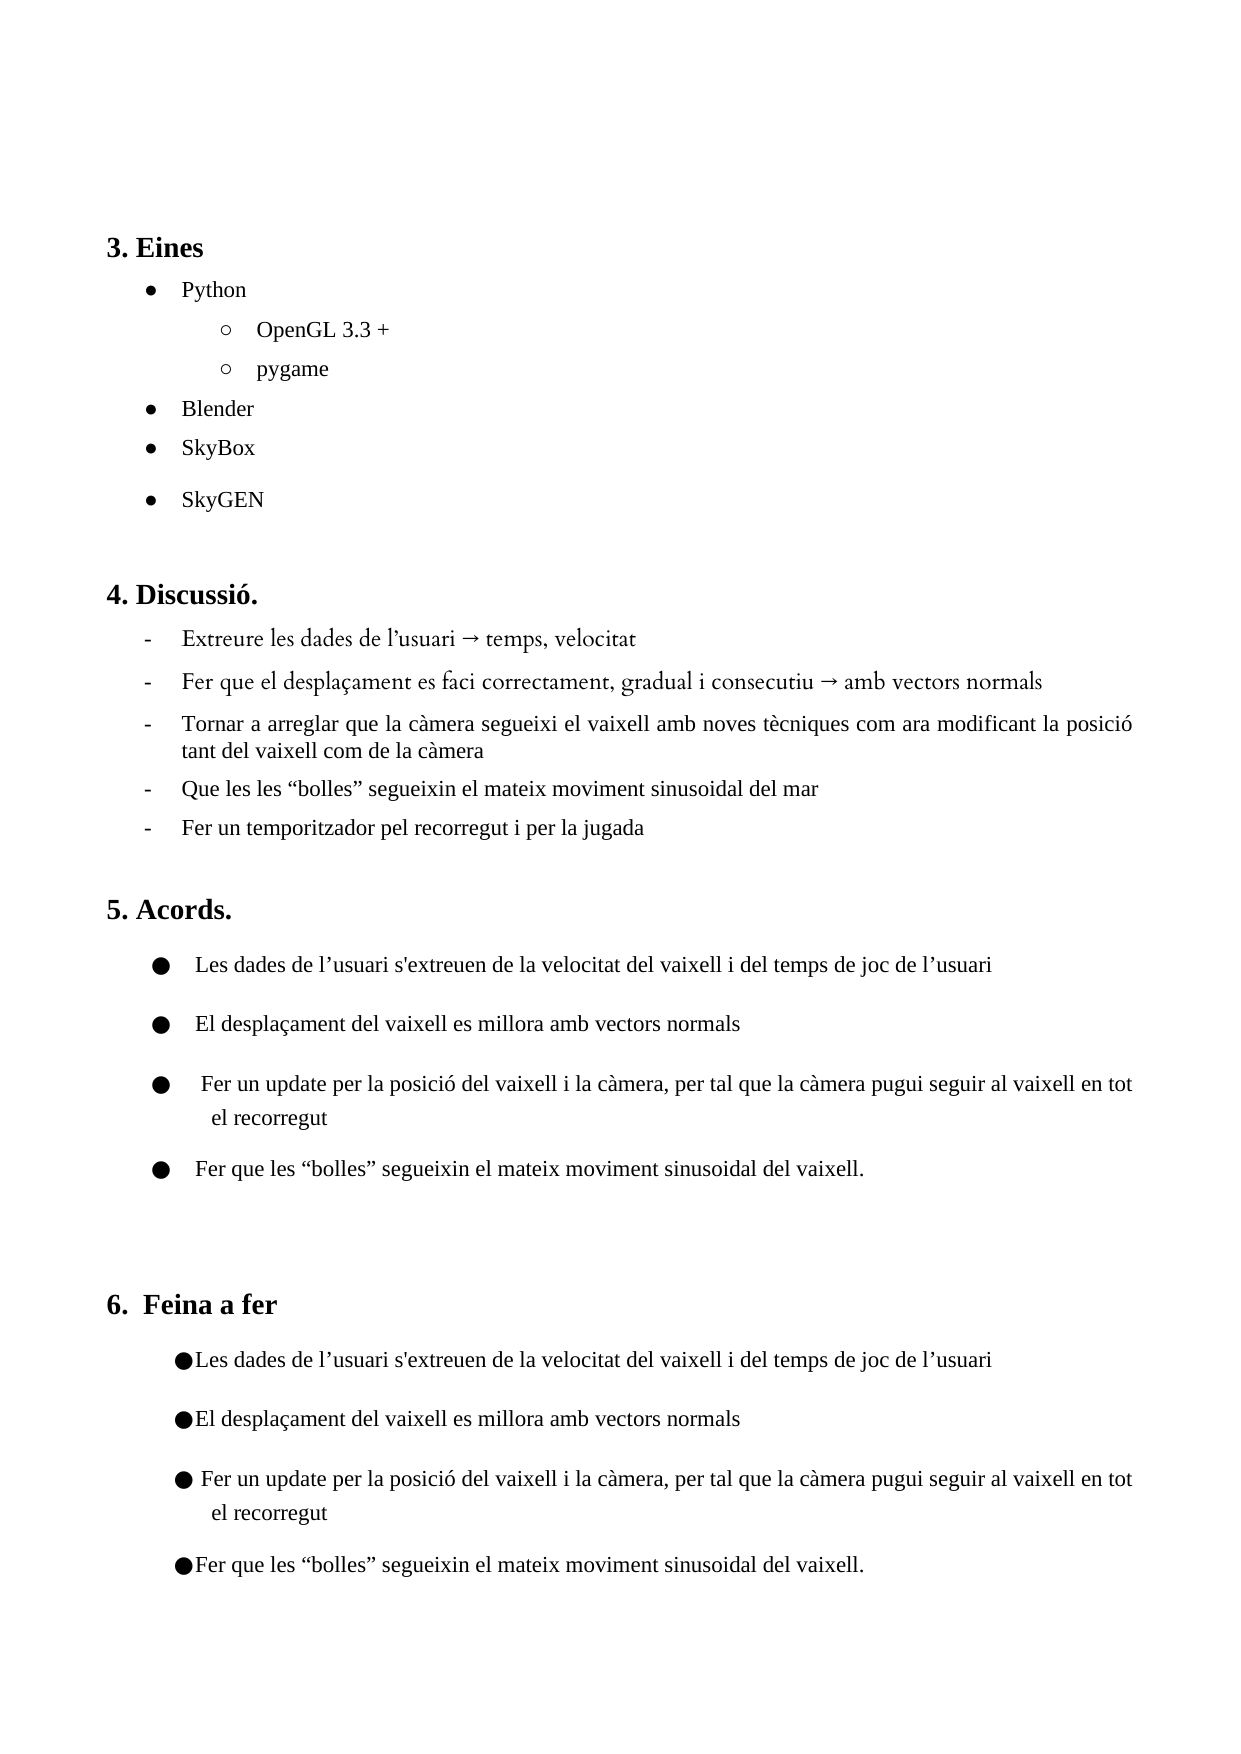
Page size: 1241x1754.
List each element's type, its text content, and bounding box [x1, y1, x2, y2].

list SkyGEN [144, 486, 1134, 513]
list Fer que les “bolles” segueixin el mateix moviment sinusoidal del vaixell. [173, 1538, 1134, 1585]
list Les dades de l’usuari s'extreuen de la velocitat del vaixell i del temps de joc de l’usuari [151, 938, 1134, 985]
text 3. Eines [106, 230, 1134, 264]
list OpenGL 3.3 + [219, 316, 1134, 342]
list pygame [219, 355, 1134, 382]
list Fer un update per la posició del vaixell i la càmera, per tal que la càmera pugui seguir al vaixell en tot el recorregut [151, 1057, 1134, 1130]
list Fer un temporitzador pel recorregut i per la jugada [144, 814, 1134, 841]
list Les dades de l’usuari s'extreuen de la velocitat del vaixell i del temps de joc de l’usuari [173, 1333, 1134, 1380]
list Tornar a arreglar que la càmera segueixi el vaixell amb noves tècniques com ara modificant la posició tant del vaixell com de la càmera [144, 710, 1134, 763]
list El desplaçament del vaixell es millora amb vectors normals [151, 998, 1134, 1044]
text 5. Acords. [106, 892, 1134, 926]
list El desplaçament del vaixell es millora amb vectors normals [173, 1393, 1134, 1440]
list Que les les “bolles” segueixin el mateix moviment sinusoidal del mar [144, 776, 1134, 802]
list Fer un update per la posició del vaixell i la càmera, per tal que la càmera pugui seguir al vaixell en tot el recorregut [173, 1452, 1134, 1526]
list Blender [144, 395, 1134, 421]
text 6. Feina a fer [106, 1287, 1134, 1321]
list SkyBox [144, 434, 1134, 461]
list Fer que les “bolles” segueixin el mateix moviment sinusoidal del vaixell. [151, 1143, 1134, 1190]
text 4. Discussió. [106, 577, 1134, 611]
list Python [144, 276, 1134, 303]
